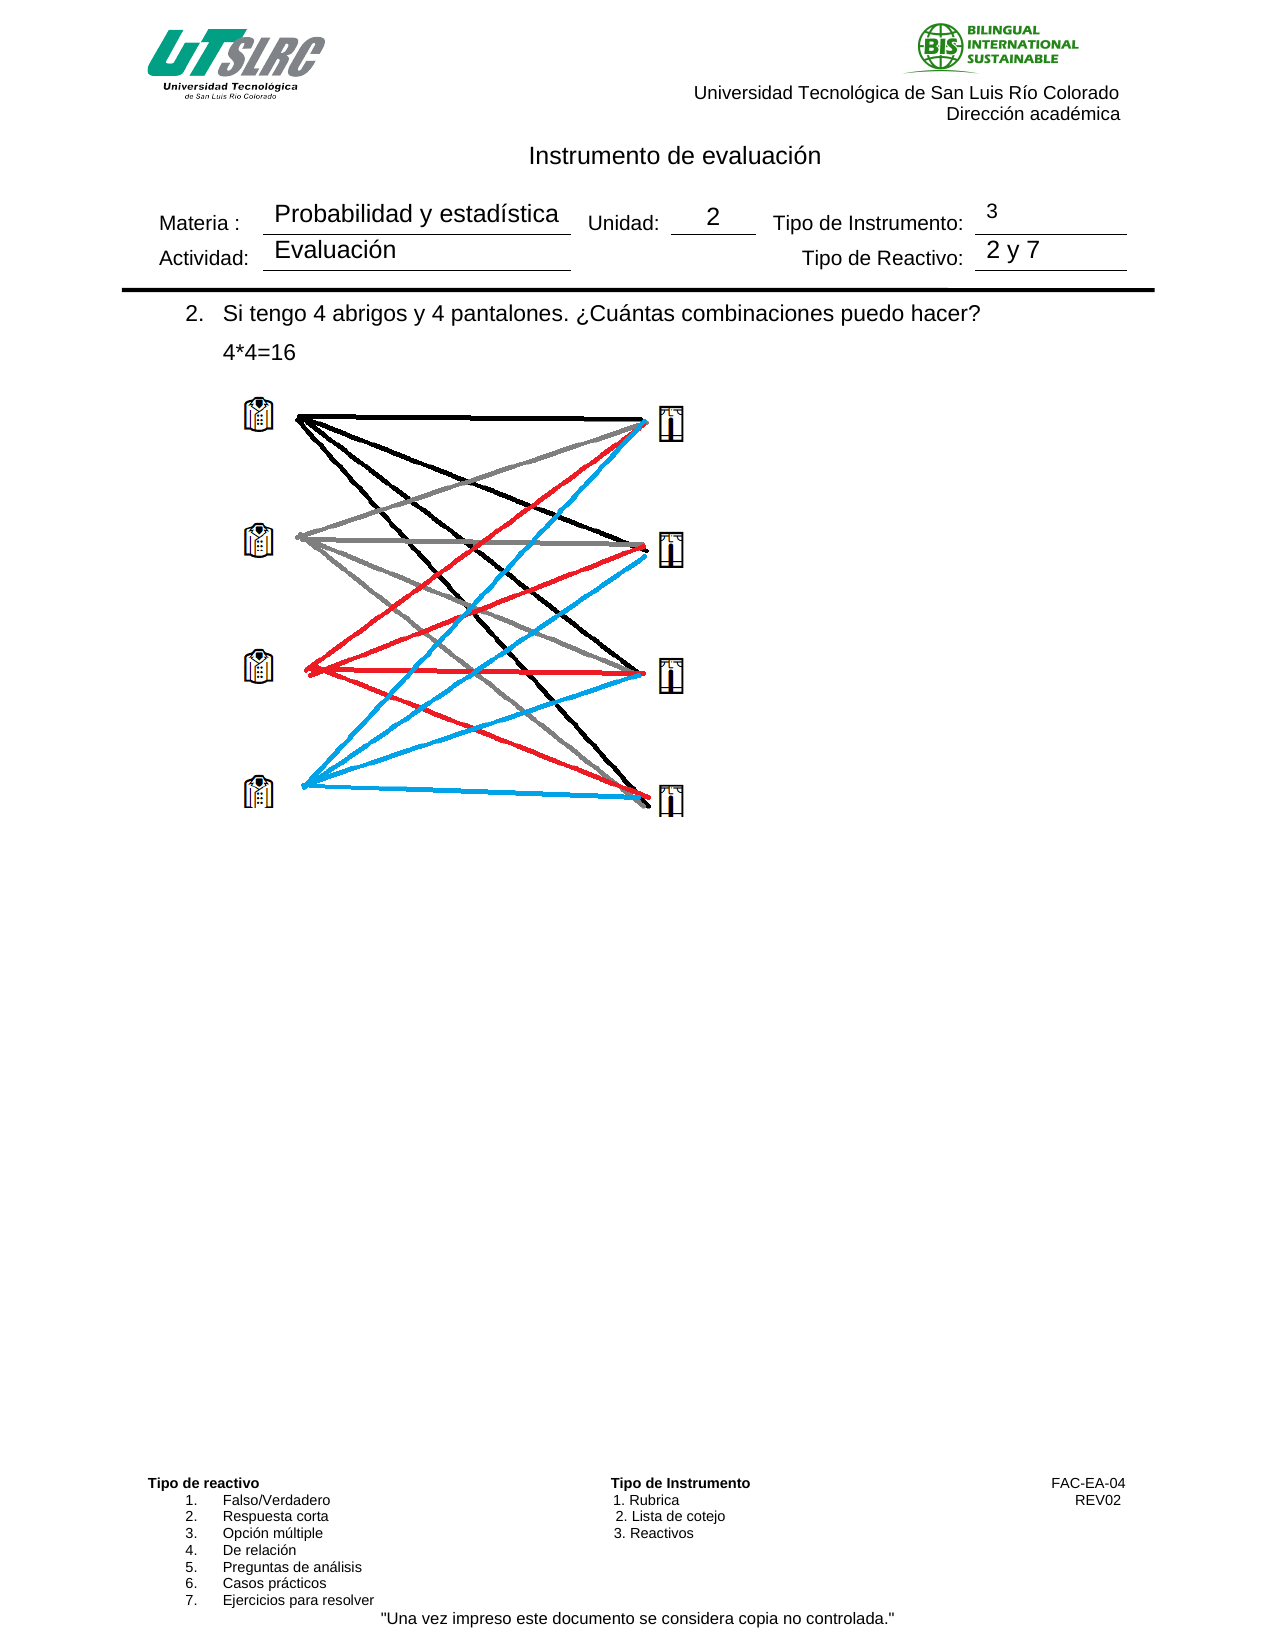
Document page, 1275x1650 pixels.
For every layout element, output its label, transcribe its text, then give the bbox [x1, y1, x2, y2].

picture [147, 29, 325, 99]
list 4*4=16 [223, 339, 1127, 365]
picture [222, 378, 704, 830]
picture [900, 17, 1085, 79]
list Si tengo 4 abrigos y 4 pantalones. ¿Cuántas combinaciones puedo hacer? [185, 299, 1127, 326]
